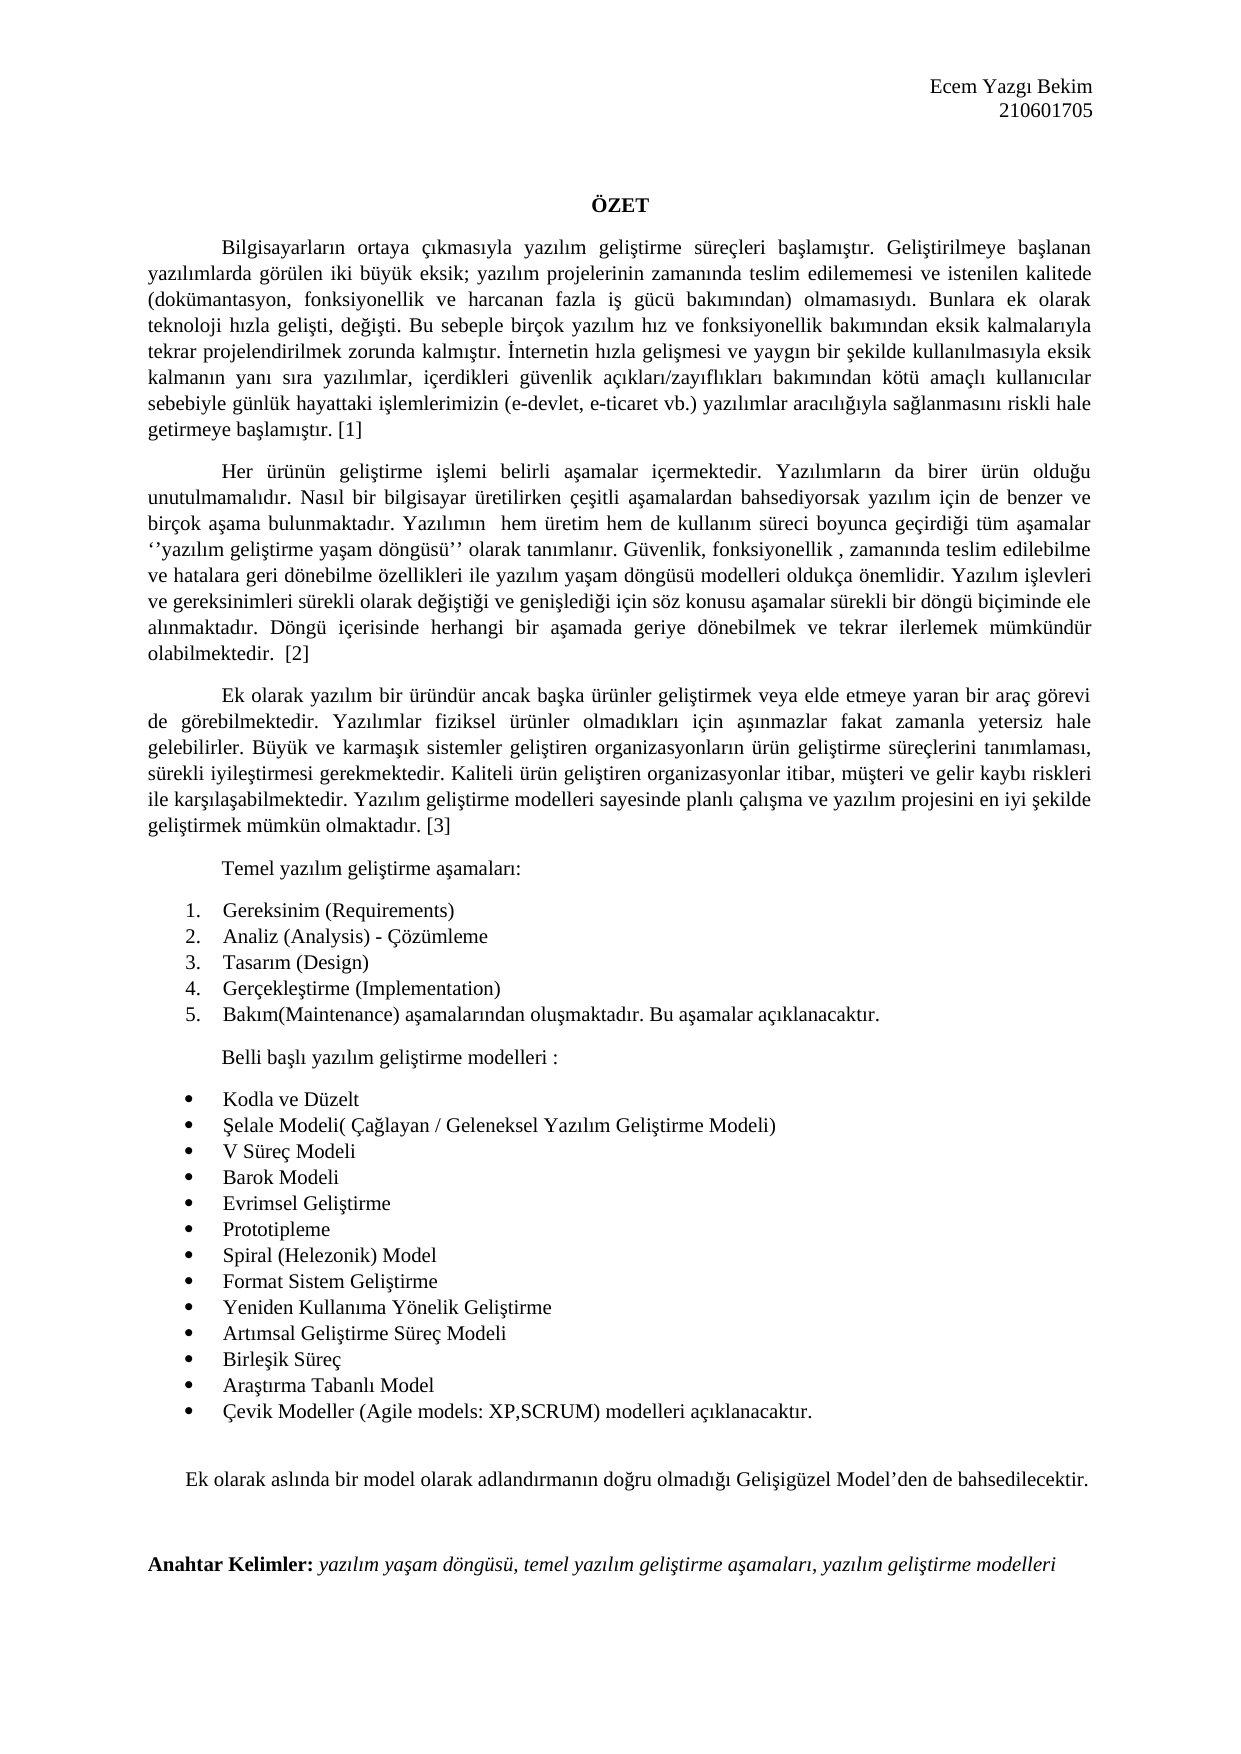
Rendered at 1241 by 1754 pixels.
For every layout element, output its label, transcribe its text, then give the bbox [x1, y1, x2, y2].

list Prototipleme [185, 1217, 1093, 1241]
list Tasarım (Design) [185, 950, 1093, 974]
text Her ürünün geliştirme işlemi belirli aşamalar içermektedir. Yazılımların da birer ürün olduğu unutulmamalıdır. Nasıl bir bilgisayar üretilirken çeşitli aşamalardan bahsediyorsak yazılım için de benzer ve birçok aşama bulunmaktadır. Yazılımın hem üretim hem de kullanım süreci boyunca geçirdiği tüm aşamalar ‘’yazılım geliştirme yaşam döngüsü’’ olarak tanımlanır. Güvenlik, fonksiyonellik , zamanında teslim edilebilme ve hatalara geri dönebilme özellikleri ile yazılım yaşam döngüsü modelleri oldukça önemlidir. Yazılım işlevleri ve gereksinimleri sürekli olarak değiştiği ve genişlediği için söz konusu aşamalar sürekli bir döngü biçiminde ele alınmaktadır. Döngü içerisinde herhangi bir aşamada geriye dönebilmek ve tekrar ilerlemek mümkündür olabilmektedir. [148, 459, 1093, 665]
list Barok Modeli [185, 1165, 1093, 1189]
list Birleşik Süreç [185, 1347, 1093, 1371]
text Anahtar Kelimler: yazılım yaşam döngüsü, temel yazılım geliştirme aşamaları, yazılım geliştirme modelleri [148, 1552, 1093, 1576]
list Gereksinim (Requirements) [185, 898, 1093, 922]
list Artımsal Geliştirme Süreç Modeli [185, 1321, 1093, 1345]
list Format Sistem Geliştirme [185, 1269, 1093, 1293]
list Spiral (Helezonik) Model [185, 1243, 1093, 1267]
list Evrimsel Geliştirme [185, 1191, 1093, 1215]
list Gerçekleştirme (Implementation) [185, 976, 1093, 1000]
list Araştırma Tabanlı Model [185, 1373, 1093, 1397]
list Bakım(Maintenance) aşamalarından oluşmaktadır. Bu aşamalar açıklanacaktır. [185, 1002, 1093, 1026]
text Belli başlı yazılım geliştirme modelleri : [148, 1045, 1093, 1069]
list Şelale Modeli( Çağlayan / Geleneksel Yazılım Geliştirme Modeli) [185, 1113, 1093, 1137]
text Ek olarak yazılım bir üründür ancak başka ürünler geliştirmek veya elde etmeye yaran bir araç görevi de görebilmektedir. Yazılımlar fiziksel ürünler olmadıkları için aşınmazlar fakat zamanla yetersiz hale gelebilirler. Büyük ve karmaşık sistemler geliştiren organizasyonların ürün geliştirme süreçlerini tanımlaması, sürekli iyileştirmesi gerekmektedir. Kaliteli ürün geliştiren organizasyonlar itibar, müşteri ve gelir kaybı riskleri ile karşılaşabilmektedir. Yazılım geliştirme modelleri sayesinde planlı çalışma ve yazılım projesini en iyi şekilde geliştirmek mümkün olmaktadır. [148, 683, 1093, 837]
text ÖZET [148, 192, 1093, 217]
text Temel yazılım geliştirme aşamaları: [148, 856, 1093, 880]
list Kodla ve Düzelt [185, 1087, 1093, 1111]
list V Süreç Modeli [185, 1139, 1093, 1163]
list Yeniden Kullanıma Yönelik Geliştirme [185, 1295, 1093, 1319]
text Bilgisayarların ortaya çıkmasıyla yazılım geliştirme süreçleri başlamıştır. Geliştirilmeye başlanan yazılımlarda görülen iki büyük eksik; yazılım projelerinin zamanında teslim edilememesi ve istenilen kalitede (dokümantasyon, fonksiyonellik ve harcanan fazla iş gücü bakımından) olmamasıydı. Bunlara ek olarak teknoloji hızla gelişti, değişti. Bu sebeple birçok yazılım hız ve fonksiyonellik bakımından eksik kalmalarıyla tekrar projelendirilmek zorunda kalmıştır. İnternetin hızla gelişmesi ve yaygın bir şekilde kullanılmasıyla eksik kalmanın yanı sıra yazılımlar, içerdikleri güvenlik açıkları/zayıflıkları bakımından kötü amaçlı kullanıcılar sebebiyle günlük hayattaki işlemlerimizin (e-devlet, e-ticaret vb.) yazılımlar aracılığıyla sağlanmasını riskli hale getirmeye başlamıştır. [148, 235, 1093, 441]
text Ek olarak aslında bir model olarak adlandırmanın doğru olmadığı Gelişigüzel Model’den de bahsedilecektir. [148, 1467, 1093, 1491]
list Analiz (Analysis) - Çözümleme [185, 924, 1093, 948]
list Çevik Modeller (Agile models: XP,SCRUM) modelleri açıklanacaktır. [185, 1398, 1093, 1423]
